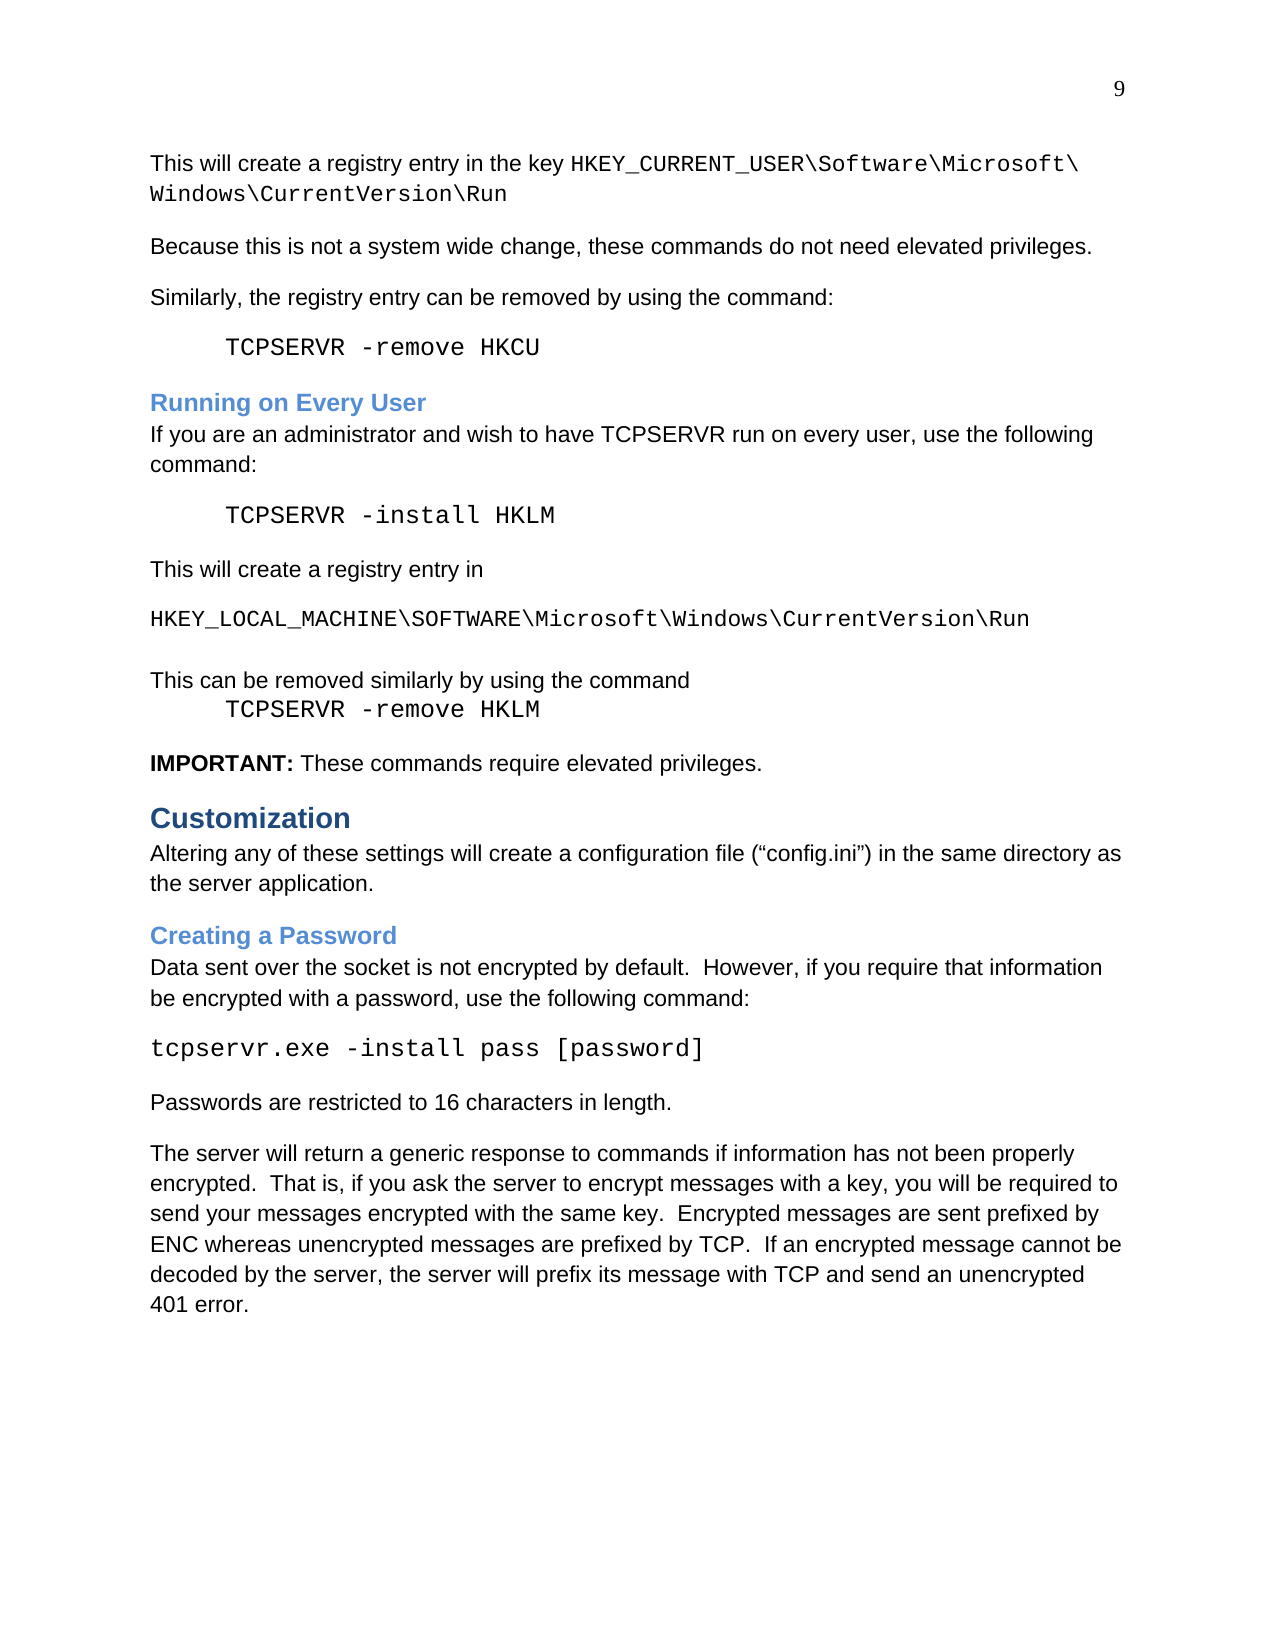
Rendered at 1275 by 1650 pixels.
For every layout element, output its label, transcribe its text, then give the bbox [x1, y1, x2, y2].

text If you are an administrator and wish to have TCPSERVR run on every user, use the following command: [150, 421, 1125, 478]
text This will create a registry entry in [150, 556, 1125, 582]
text This can be removed similarly by using the command [150, 667, 1125, 693]
text HKEY_LOCAL_MACHINE\SOFTWARE\Microsoft\Windows\CurrentVersion\Run [150, 607, 1125, 633]
text Passwords are restricted to 16 characters in length. [150, 1089, 1125, 1115]
text TCPSERVR -remove HKLM [150, 697, 1125, 725]
text IMPORTANT: These commands require elevated privileges. [150, 750, 1125, 777]
text The server will return a generic response to commands if information has not been properly encrypted. That is, if you ask the server to encrypt messages with a key, you will be required to send your messages encrypted with the same key. Encrypted messages are sent prefixed by ENC whereas unencrypted messages are prefixed by TCP. If an encrypted message cannot be decoded by the server, the server will prefix its message with TCP and send an unencrypted 401 error. [150, 1140, 1125, 1317]
text TCPSERVR -remove HKCU [150, 335, 1125, 363]
subtitle Customization [150, 801, 1125, 835]
subtitle Creating a Password [150, 921, 1125, 950]
subtitle Running on Every User [150, 388, 1125, 417]
text Altering any of these settings will create a configuration file (“config.ini”) in the same directory as the server application. [150, 840, 1125, 897]
text This will create a registry entry in the key HKEY_CURRENT_USER\Software\Microsoft\Windows\CurrentVersion\Run [150, 150, 1125, 208]
text Data sent over the socket is not encrypted by default. However, if you require that information be encrypted with a password, use the following command: [150, 954, 1125, 1011]
text TCPSERVR -install HKLM [150, 502, 1125, 531]
text tcpservr.exe -install pass [password] [150, 1036, 1125, 1064]
text Because this is not a system wide change, these commands do not need elevated privileges. [150, 233, 1125, 259]
text Similarly, the registry entry can be removed by using the command: [150, 284, 1125, 310]
